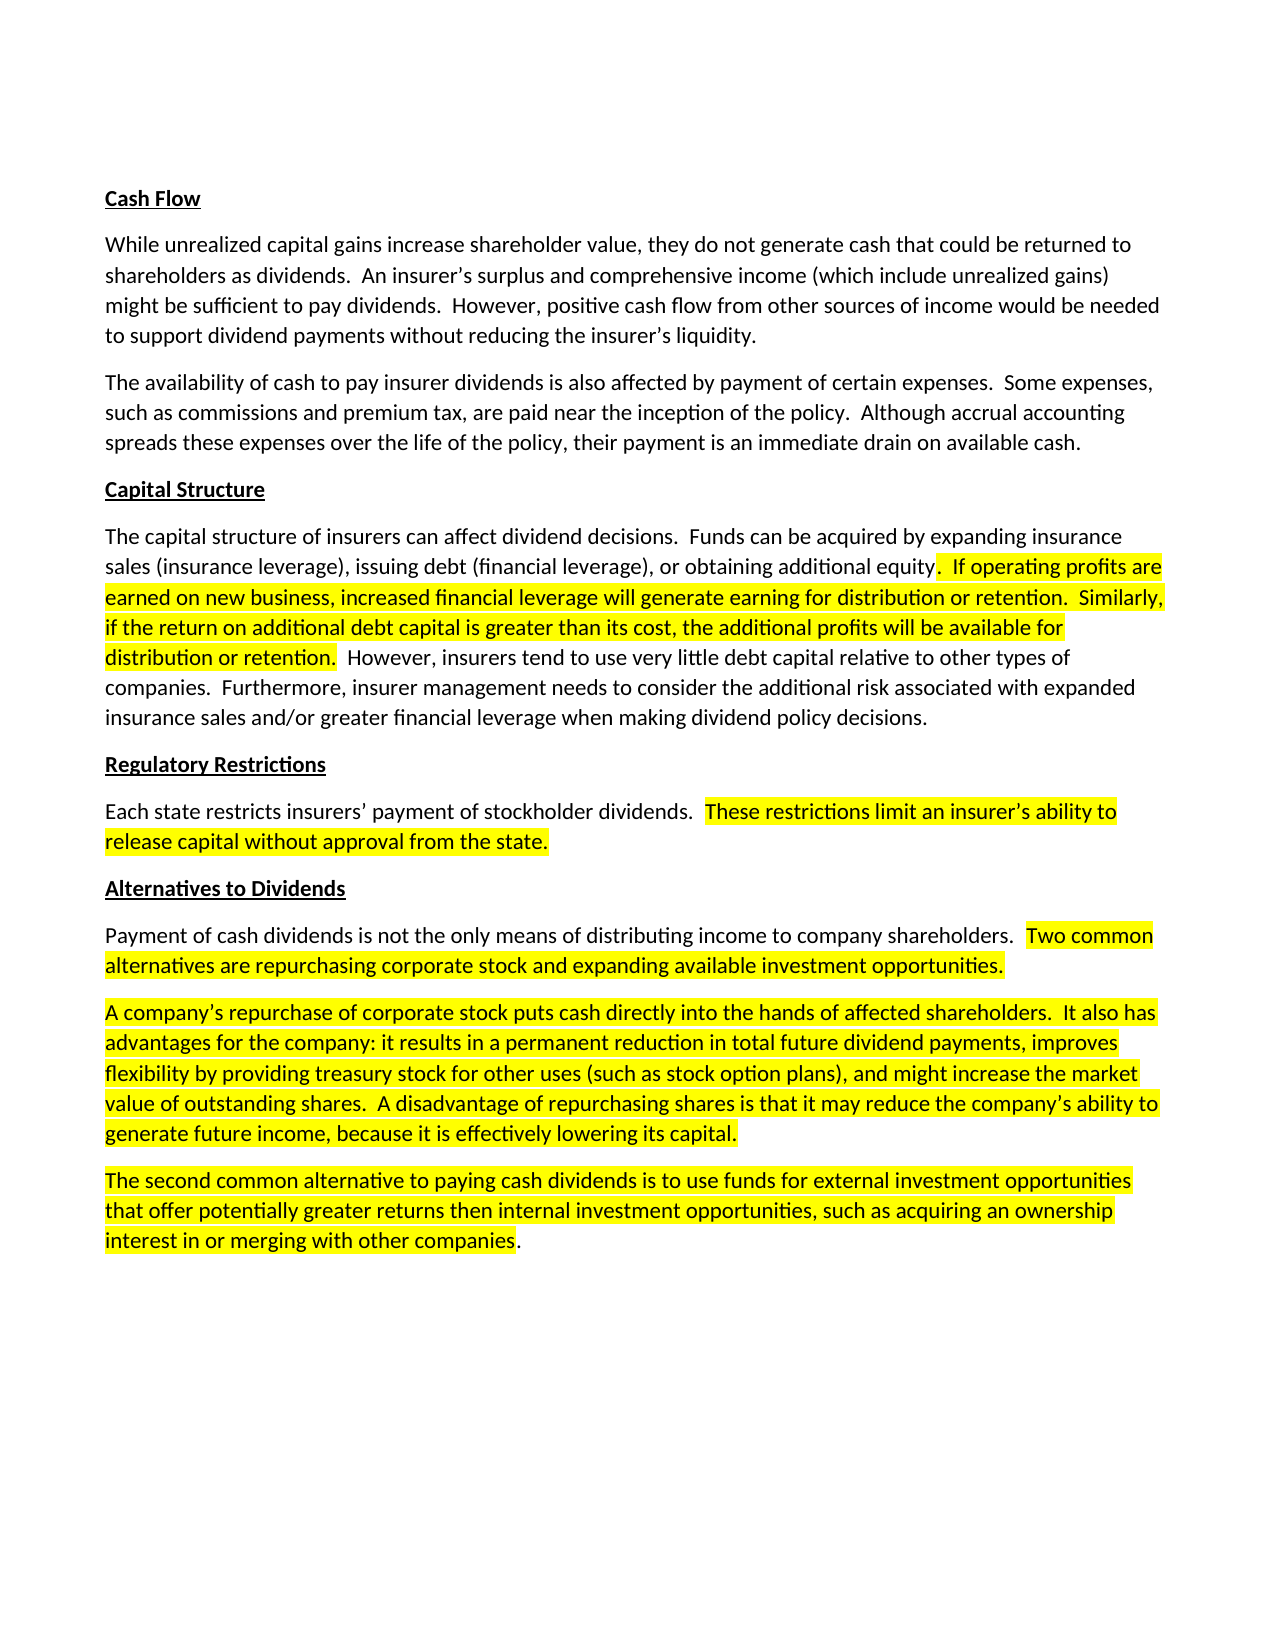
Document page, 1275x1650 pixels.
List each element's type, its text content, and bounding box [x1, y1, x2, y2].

text Alternatives to Dividends [105, 874, 1170, 902]
text The availability of cash to pay insurer dividends is also affected by payment of certain expenses. Some expenses, such as commissions and premium tax, are paid near the inception of the policy. Although accrual accounting spreads these expenses over the life of the policy, their payment is an immediate drain on available cash. [105, 368, 1170, 457]
text The capital structure of insurers can affect dividend decisions. Funds can be acquired by expanding insurance sales (insurance leverage), issuing debt (financial leverage), or obtaining additional equity. If operating profits are earned on new business, increased financial leverage will generate earning for distribution or retention. Similarly, if the return on additional debt capital is greater than its cost, the additional profits will be available for distribution or retention. However, insurers tend to use very little debt capital relative to other types of companies. Furthermore, insurer management needs to consider the additional risk associated with expanded insurance sales and/or greater financial leverage when making dividend policy decisions. [105, 522, 1170, 732]
text The second common alternative to paying cash dividends is to use funds for external investment opportunities that offer potentially greater returns then internal investment opportunities, such as acquiring an ownership interest in or merging with other companies. [105, 1166, 1170, 1254]
text Regulatory Restrictions [105, 750, 1170, 778]
text A company’s repurchase of corporate stock puts cash directly into the hands of affected shareholders. It also has advantages for the company: it results in a permanent reduction in total future dividend payments, improves flexibility by providing treasury stock for other uses (such as stock option plans), and might increase the market value of outstanding shares. A disadvantage of repurchasing shares is that it may reduce the company’s ability to generate future income, because it is effectively lowering its capital. [105, 998, 1170, 1147]
text Cash Flow [105, 184, 1170, 212]
text Payment of cash dividends is not the only means of distributing income to company shareholders. Two common alternatives are repurchasing corporate stock and expanding available investment opportunities. [105, 921, 1170, 979]
text Each state restricts insurers’ payment of stockholder dividends. These restrictions limit an insurer’s ability to release capital without approval from the state. [105, 797, 1170, 856]
text While unrealized capital gains increase shareholder value, they do not generate cash that could be returned to shareholders as dividends. An insurer’s surplus and comprehensive income (which include unrealized gains) might be sufficient to pay dividends. However, positive cash flow from other sources of income would be needed to support dividend payments without reducing the insurer’s liquidity. [105, 231, 1170, 349]
text Capital Structure [105, 475, 1170, 503]
